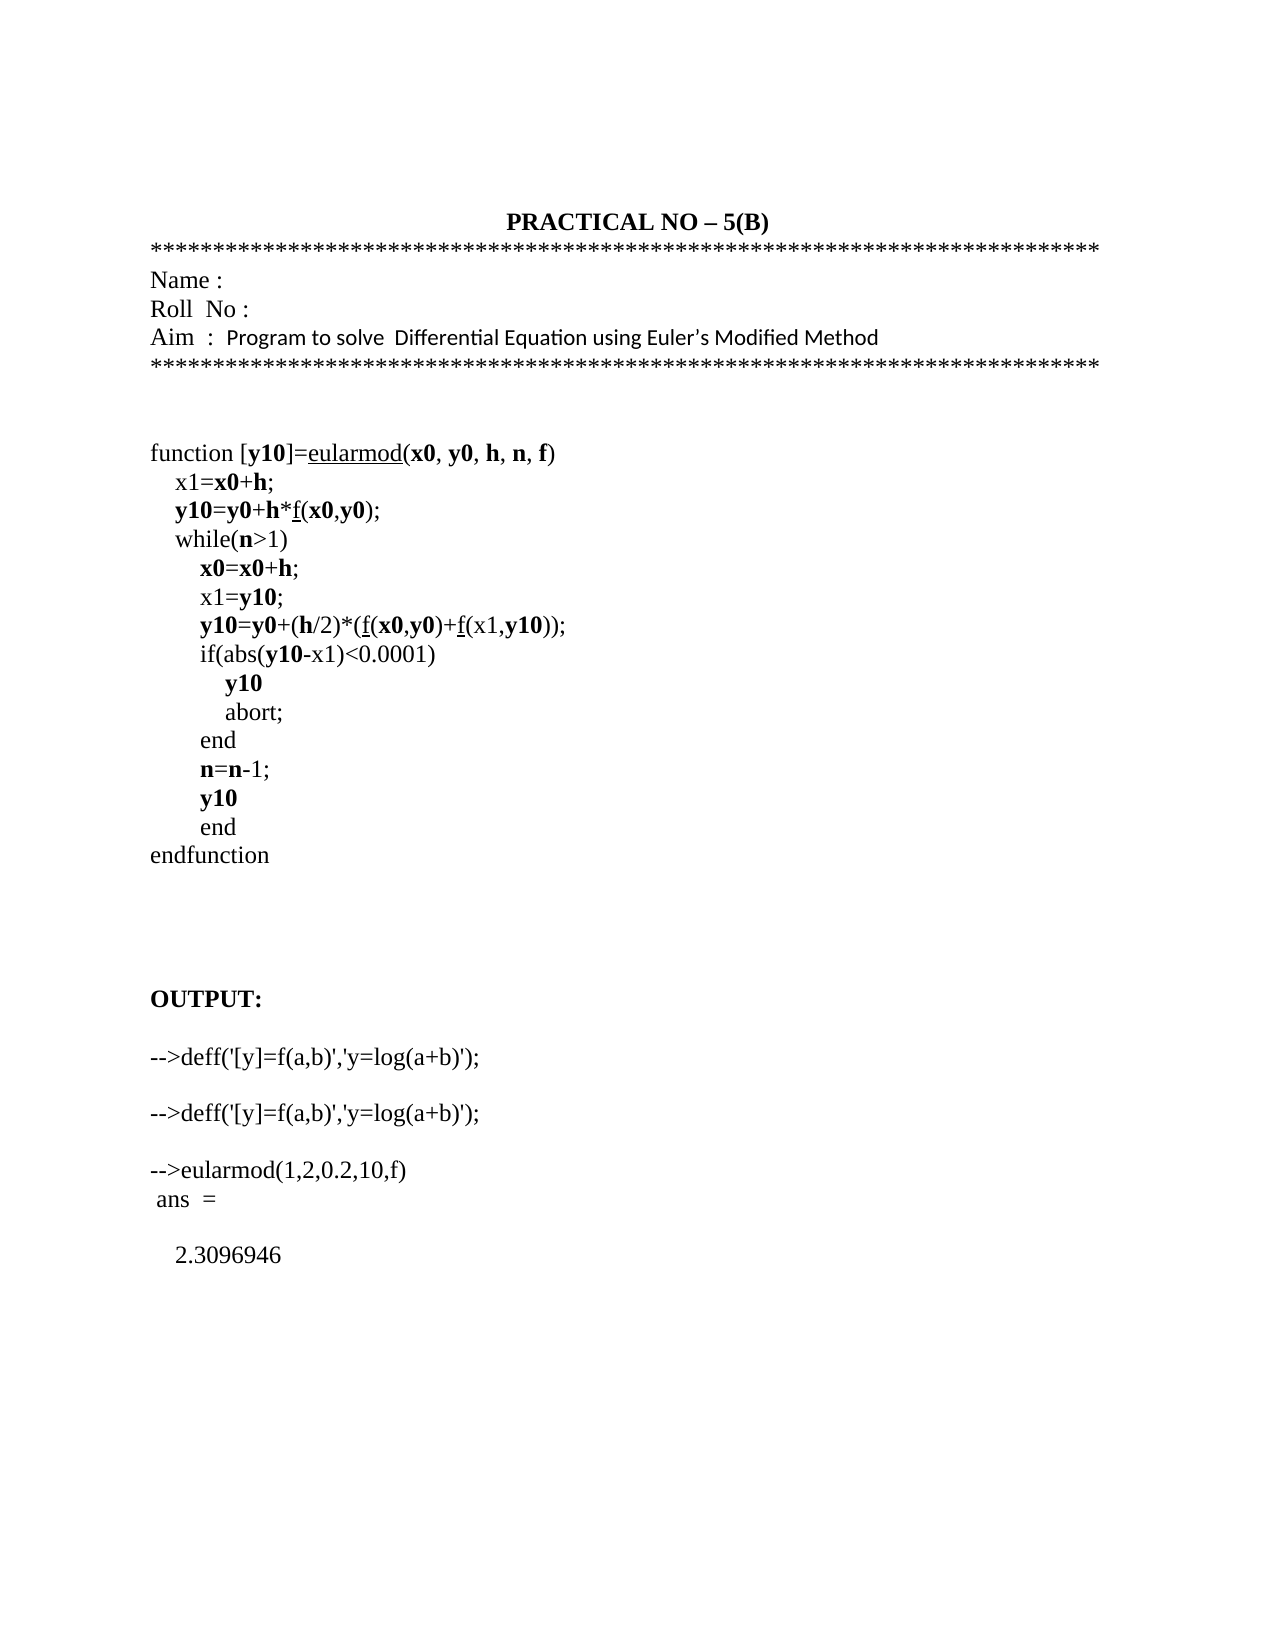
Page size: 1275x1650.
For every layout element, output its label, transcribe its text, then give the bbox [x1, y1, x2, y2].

text -->deff('[y]=f(a,b)','y=log(a+b)'); [150, 1098, 1125, 1127]
text **************************************************************************** [150, 236, 1125, 265]
text **************************************************************************** [150, 352, 1125, 380]
text Aim : Program to solve Differential Equation using Euler’s Modified Method [150, 322, 1125, 352]
text end [150, 812, 1125, 840]
text while(n>1) [150, 524, 1125, 553]
text if(abs(y10-x1)<0.0001) [150, 639, 1125, 668]
text abort; [150, 697, 1125, 725]
text function [y10]=eularmod(x0, y0, h, n, f) [150, 438, 1125, 467]
text x1=x0+h; [150, 467, 1125, 495]
text x0=x0+h; [150, 553, 1125, 582]
text y10 [150, 668, 1125, 697]
text Name : [150, 265, 1125, 294]
text ans = [150, 1184, 1125, 1213]
text y10=y0+(h/2)*(f(x0,y0)+f(x1,y10)); [150, 610, 1125, 639]
text PRACTICAL NO – 5(B) [150, 207, 1125, 236]
text n=n-1; [150, 754, 1125, 783]
text y10 [150, 783, 1125, 812]
text OUTPUT: [150, 984, 1125, 1013]
text 2.3096946 [150, 1241, 1125, 1269]
text x1=y10; [150, 582, 1125, 610]
text end [150, 725, 1125, 754]
text -->eularmod(1,2,0.2,10,f) [150, 1155, 1125, 1184]
text endfunction [150, 840, 1125, 869]
text y10=y0+h*f(x0,y0); [150, 495, 1125, 524]
text -->deff('[y]=f(a,b)','y=log(a+b)'); [150, 1042, 1125, 1070]
text Roll No : [150, 294, 1125, 322]
